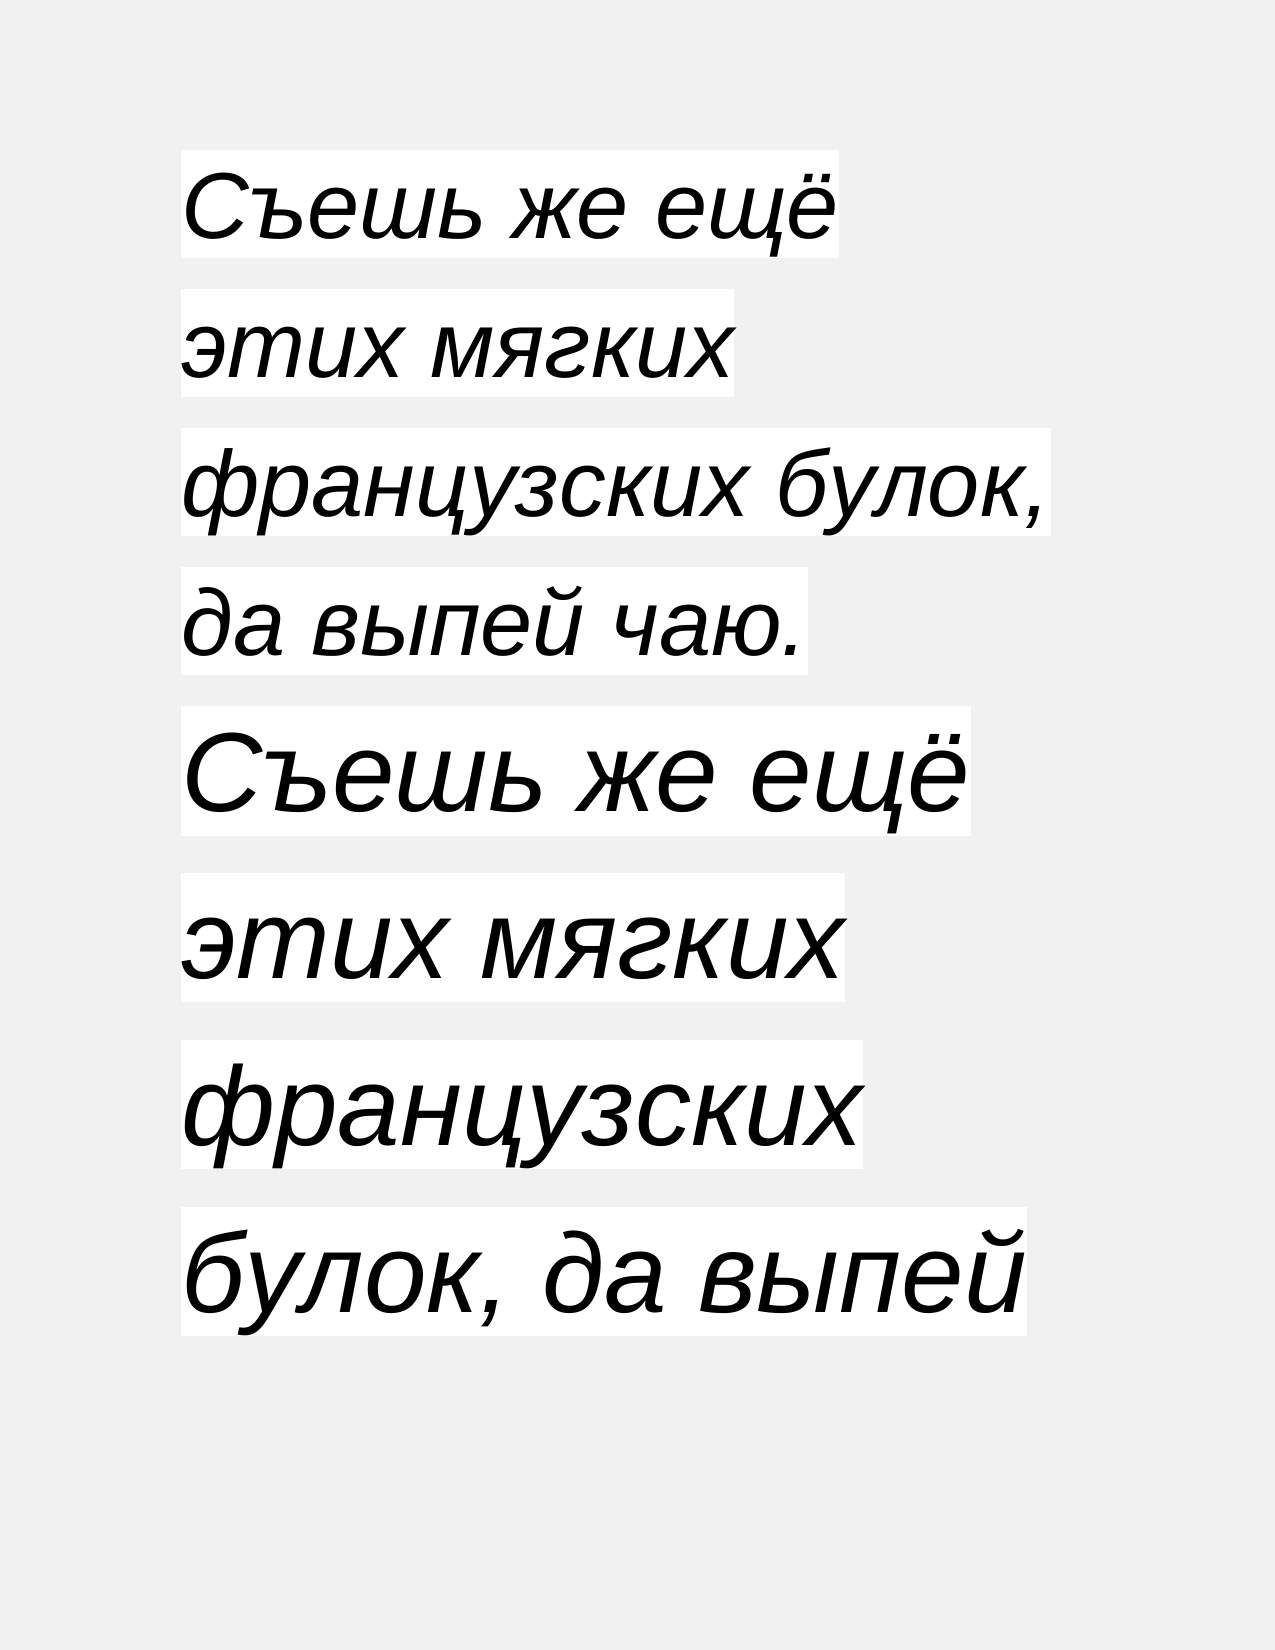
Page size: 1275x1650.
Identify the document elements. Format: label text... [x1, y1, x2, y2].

text Съешь же ещё этих мягких французских булок, да выпей чаю. [181, 706, 1094, 1336]
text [181, 150, 1094, 675]
